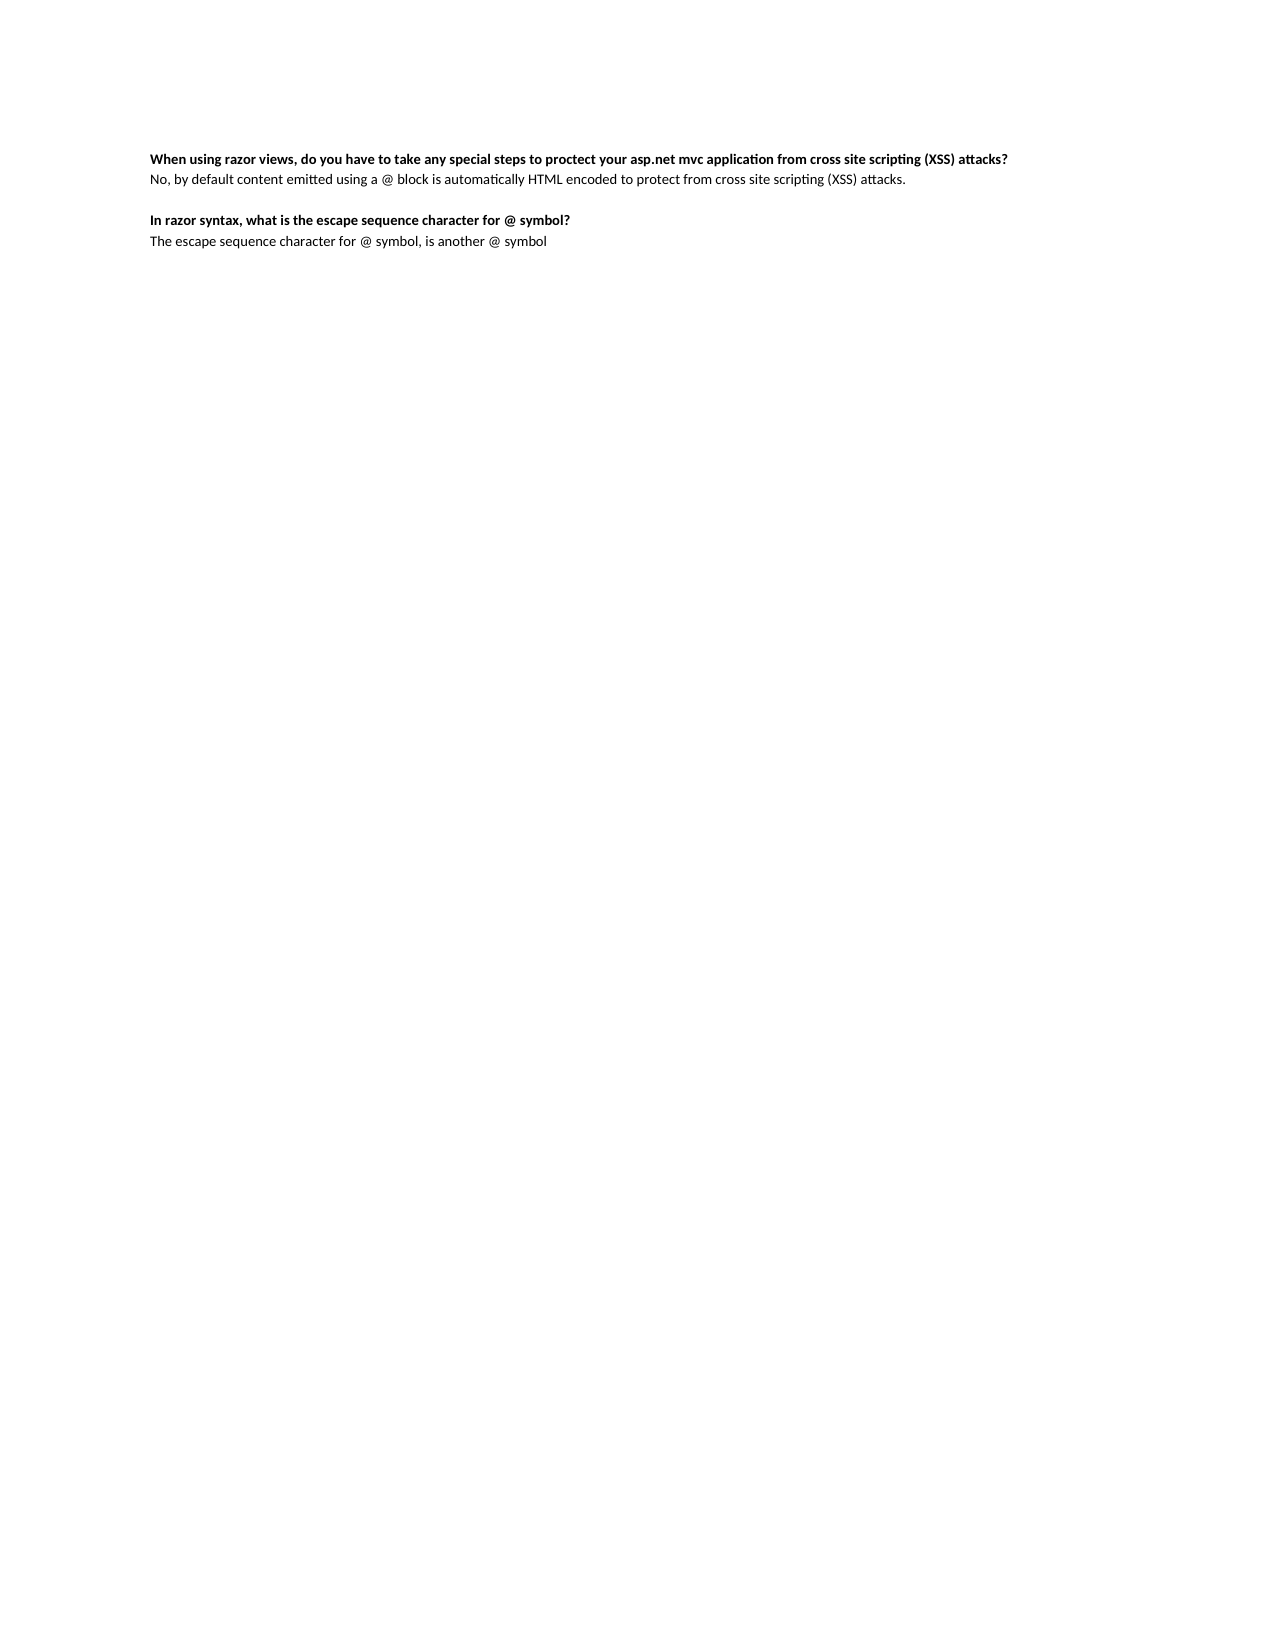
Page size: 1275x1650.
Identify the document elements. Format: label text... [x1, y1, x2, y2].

text When using razor views, do you have to take any special steps to proctect your asp.net mvc application from cross site scripting (XSS) attacks? No, by default content emitted using a @ block is automatically HTML encoded to protect from cross site scripting (XSS) attacks. [150, 150, 1125, 188]
text In razor syntax, what is the escape sequence character for @ symbol? The escape sequence character for @ symbol, is another @ symbol [150, 212, 1125, 250]
